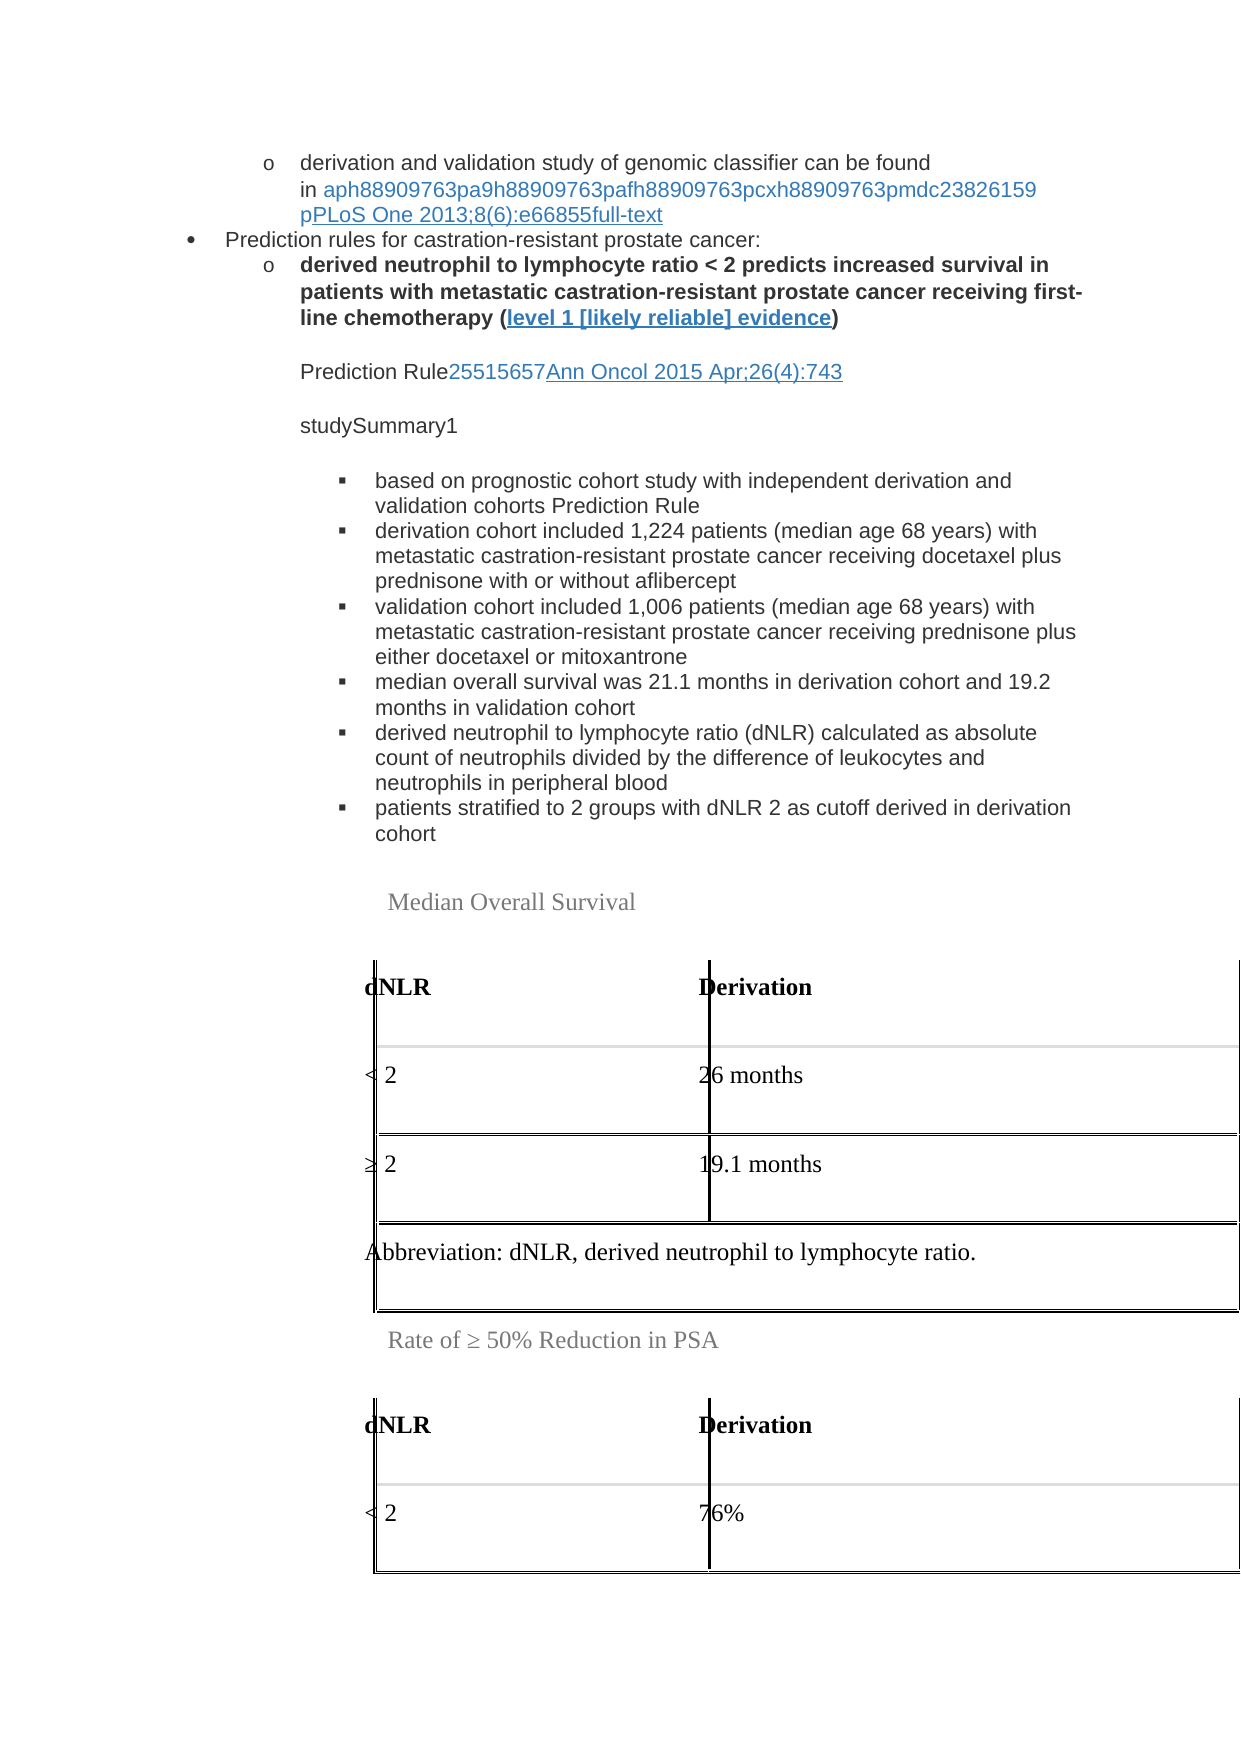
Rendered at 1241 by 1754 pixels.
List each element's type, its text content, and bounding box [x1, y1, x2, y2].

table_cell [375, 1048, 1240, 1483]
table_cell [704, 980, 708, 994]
list median overall survival was 21.1 months in derivation cohort and 19.2 months in validation cohort [337, 669, 1090, 719]
list derived neutrophil to lymphocyte ratio < 2 predicts increased survival in patients with metastatic castration-resistant prostate cancer receiving first-line chemotherapy (level 1 [likely reliable] evidence) [262, 252, 1090, 329]
list validation cohort included 1,006 patients (median age 68 years) with metastatic castration-resistant prostate cancer receiving prednisone plus either docetaxel or mitoxantrone [337, 593, 1090, 669]
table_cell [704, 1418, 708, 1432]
list based on prognostic cohort study with independent derivation and validation cohorts Prediction Rule [337, 467, 1090, 518]
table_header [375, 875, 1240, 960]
list patients stratified to 2 groups with dNLR 2 as cutoff derived in derivation cohort [337, 795, 1090, 846]
text Prediction Rule25515657Ann Oncol 2015 Apr;26(4):743 [300, 359, 1090, 384]
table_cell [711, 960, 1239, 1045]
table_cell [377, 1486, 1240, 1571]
list derived neutrophil to lymphocyte ratio (dNLR) calculated as absolute count of neutrophils divided by the difference of leukocytes and neutrophils in peripheral blood [337, 719, 1090, 795]
list derivation and validation study of genomic classifier can be found in aph88909763pa9h88909763pafh88909763pcxh88909763pmdc23826159pPLoS One 2013;8(6):e66855full-text [262, 150, 1090, 227]
list derivation cohort included 1,224 patients (median age 68 years) with metastatic castration-resistant prostate cancer receiving docetaxel plus prednisone with or without aflibercept [337, 518, 1090, 593]
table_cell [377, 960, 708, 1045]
text studySummary1 [300, 413, 1090, 438]
list Prediction rules for castration-resistant prostate cancer: [187, 227, 1090, 252]
